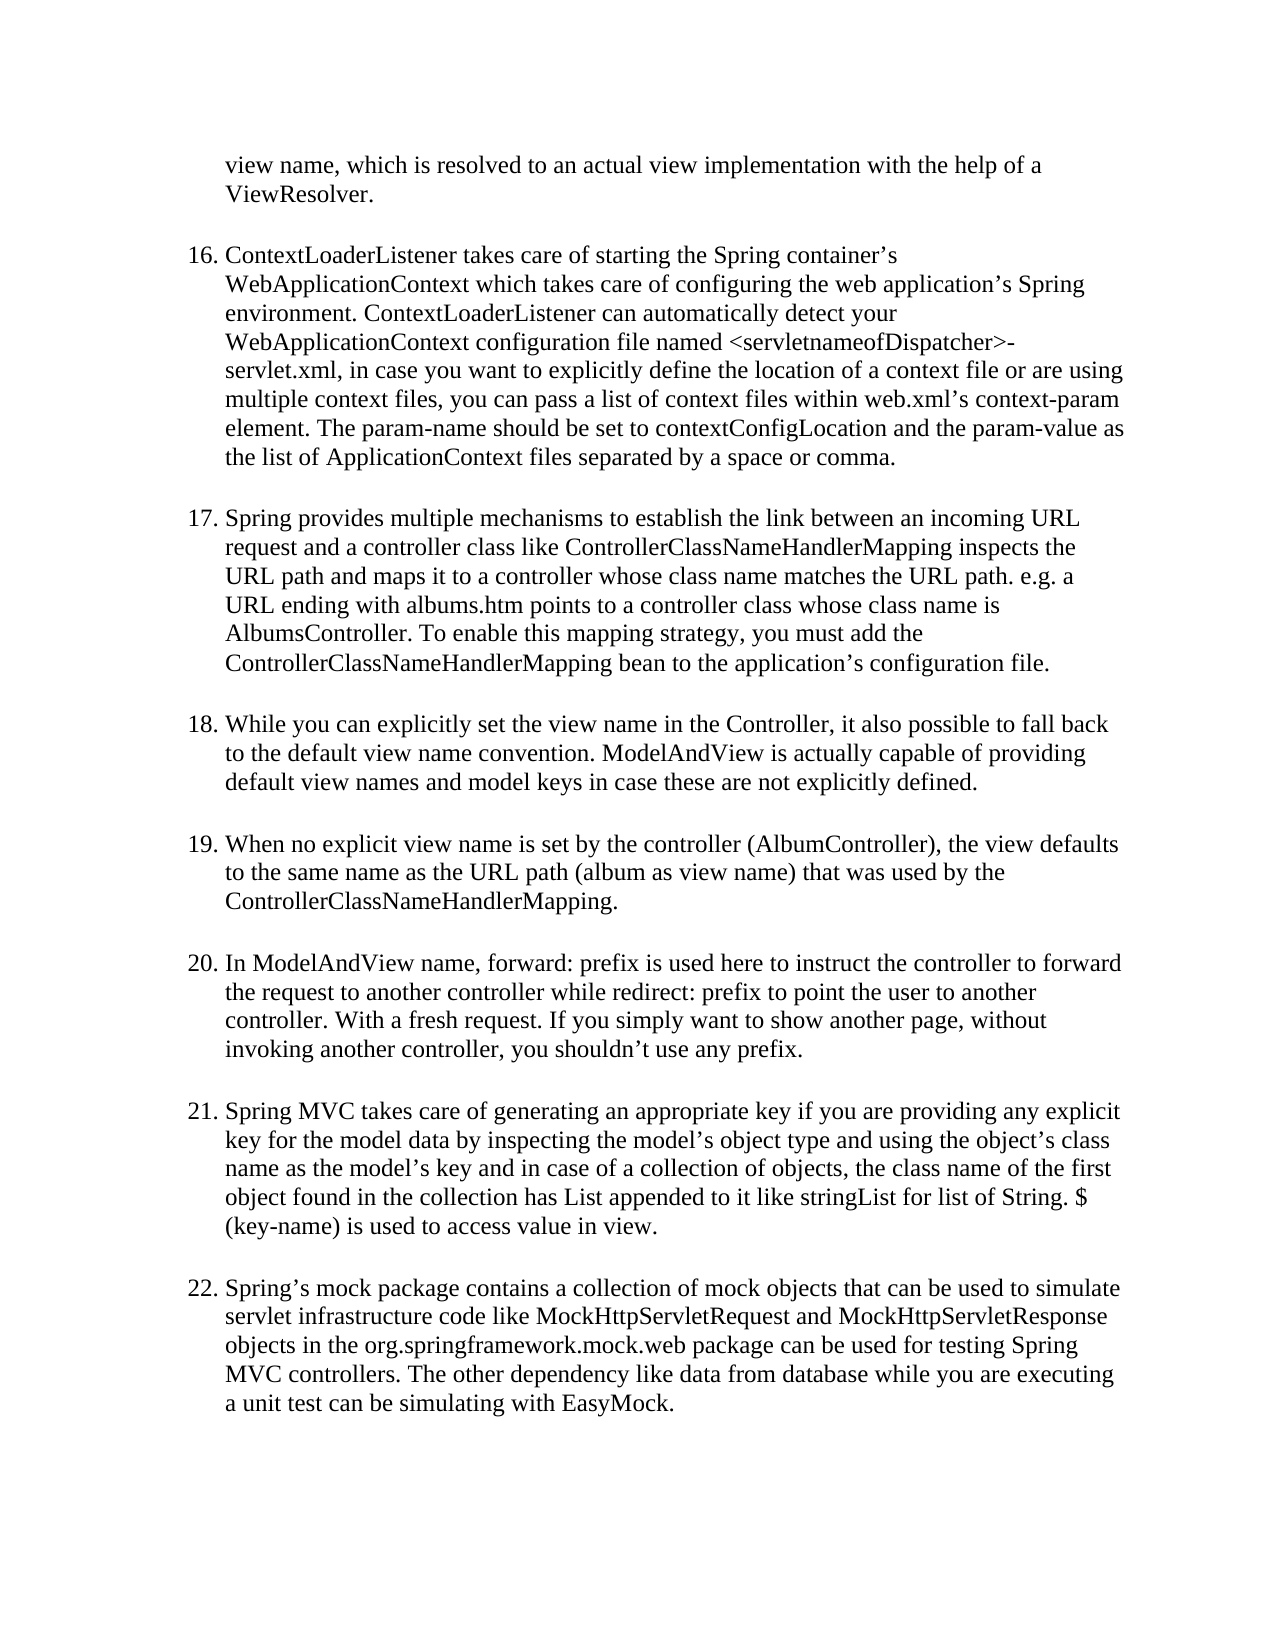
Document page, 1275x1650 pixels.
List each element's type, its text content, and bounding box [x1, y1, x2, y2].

list Spring provides multiple mechanisms to establish the link between an incoming URL request and a controller class like ControllerClassNameHandlerMapping inspects the URL path and maps it to a controller whose class name matches the URL path. e.g. a URL ending with albums.htm points to a controller class whose class name is AlbumsController. To enable this mapping strategy, you must add the ControllerClassNameHandlerMapping bean to the application’s configuration file. [187, 503, 1125, 676]
list Spring’s mock package contains a collection of mock objects that can be used to simulate servlet infrastructure code like MockHttpServletRequest and MockHttpServletResponse objects in the org.springframework.mock.web package can be used for testing Spring MVC controllers. The other dependency like data from database while you are executing a unit test can be simulating with EasyMock. [187, 1273, 1125, 1416]
list In ModelAndView name, forward: prefix is used here to instruct the controller to forward the request to another controller while redirect: prefix to point the user to another controller. With a fresh request. If you simply want to show another page, without invoking another controller, you shouldn’t use any prefix. [187, 948, 1125, 1063]
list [187, 150, 1125, 207]
list When no explicit view name is set by the controller (AlbumController), the view defaults to the same name as the URL path (album as view name) that was used by the ControllerClassNameHandlerMapping. [187, 829, 1125, 915]
list While you can explicitly set the view name in the Controller, it also possible to fall back to the default view name convention. ModelAndView is actually capable of providing default view names and model keys in case these are not explicitly defined. [187, 709, 1125, 796]
list ContextLoaderListener takes care of starting the Spring container’s WebApplicationContext which takes care of configuring the web application’s Spring environment. ContextLoaderListener can automatically detect your WebApplicationContext configuration file named <servletnameofDispatcher>-servlet.xml, in case you want to explicitly define the location of a context file or are using multiple context files, you can pass a list of context files within web.xml’s context-param element. The param-name should be set to contextConfigLocation and the param-value as the list of ApplicationContext files separated by a space or comma. [187, 241, 1125, 471]
list Spring MVC takes care of generating an appropriate key if you are providing any explicit key for the model data by inspecting the model’s object type and using the object’s class name as the model’s key and in case of a collection of objects, the class name of the first object found in the collection has List appended to it like stringList for list of String. $(key-name) is used to access value in view. [187, 1096, 1125, 1240]
